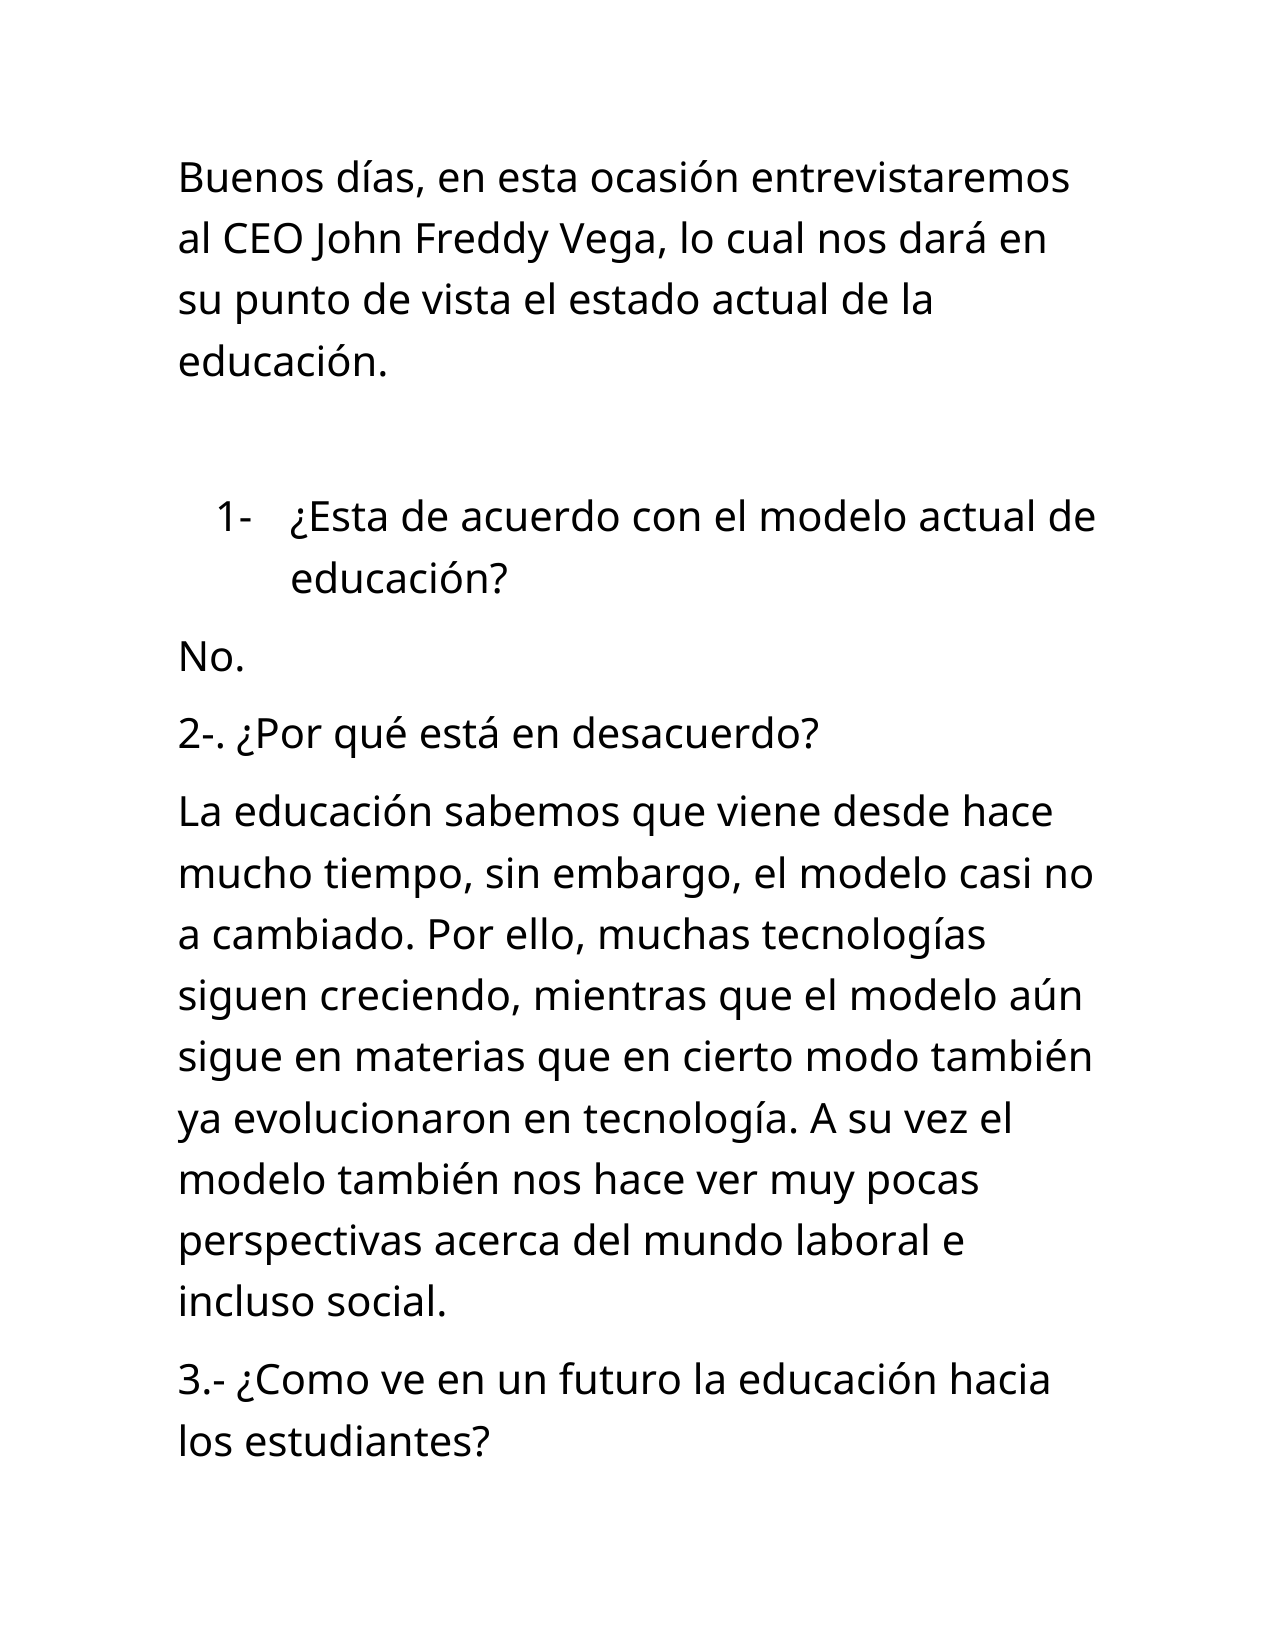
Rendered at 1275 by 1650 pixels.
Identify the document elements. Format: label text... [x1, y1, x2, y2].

list ¿Esta de acuerdo con el modelo actual de educación? [215, 487, 1098, 605]
text No. [177, 626, 1098, 683]
text Buenos días, en esta ocasión entrevistaremos al CEO John Freddy Vega, lo cual nos dará en su punto de vista el estado actual de la educación. [177, 148, 1098, 388]
text 2-. ¿Por qué está en desacuerdo? [177, 704, 1098, 761]
text 3.- ¿Como ve en un futuro la educación hacia los estudiantes? [177, 1350, 1098, 1468]
text La educación sabemos que viene desde hace mucho tiempo, sin embargo, el modelo casi no a cambiado. Por ello, muchas tecnologías siguen creciendo, mientras que el modelo aún sigue en materias que en cierto modo también ya evolucionaron en tecnología. A su vez el modelo también nos hace ver muy pocas perspectivas acerca del mundo laboral e incluso social. [177, 782, 1098, 1329]
